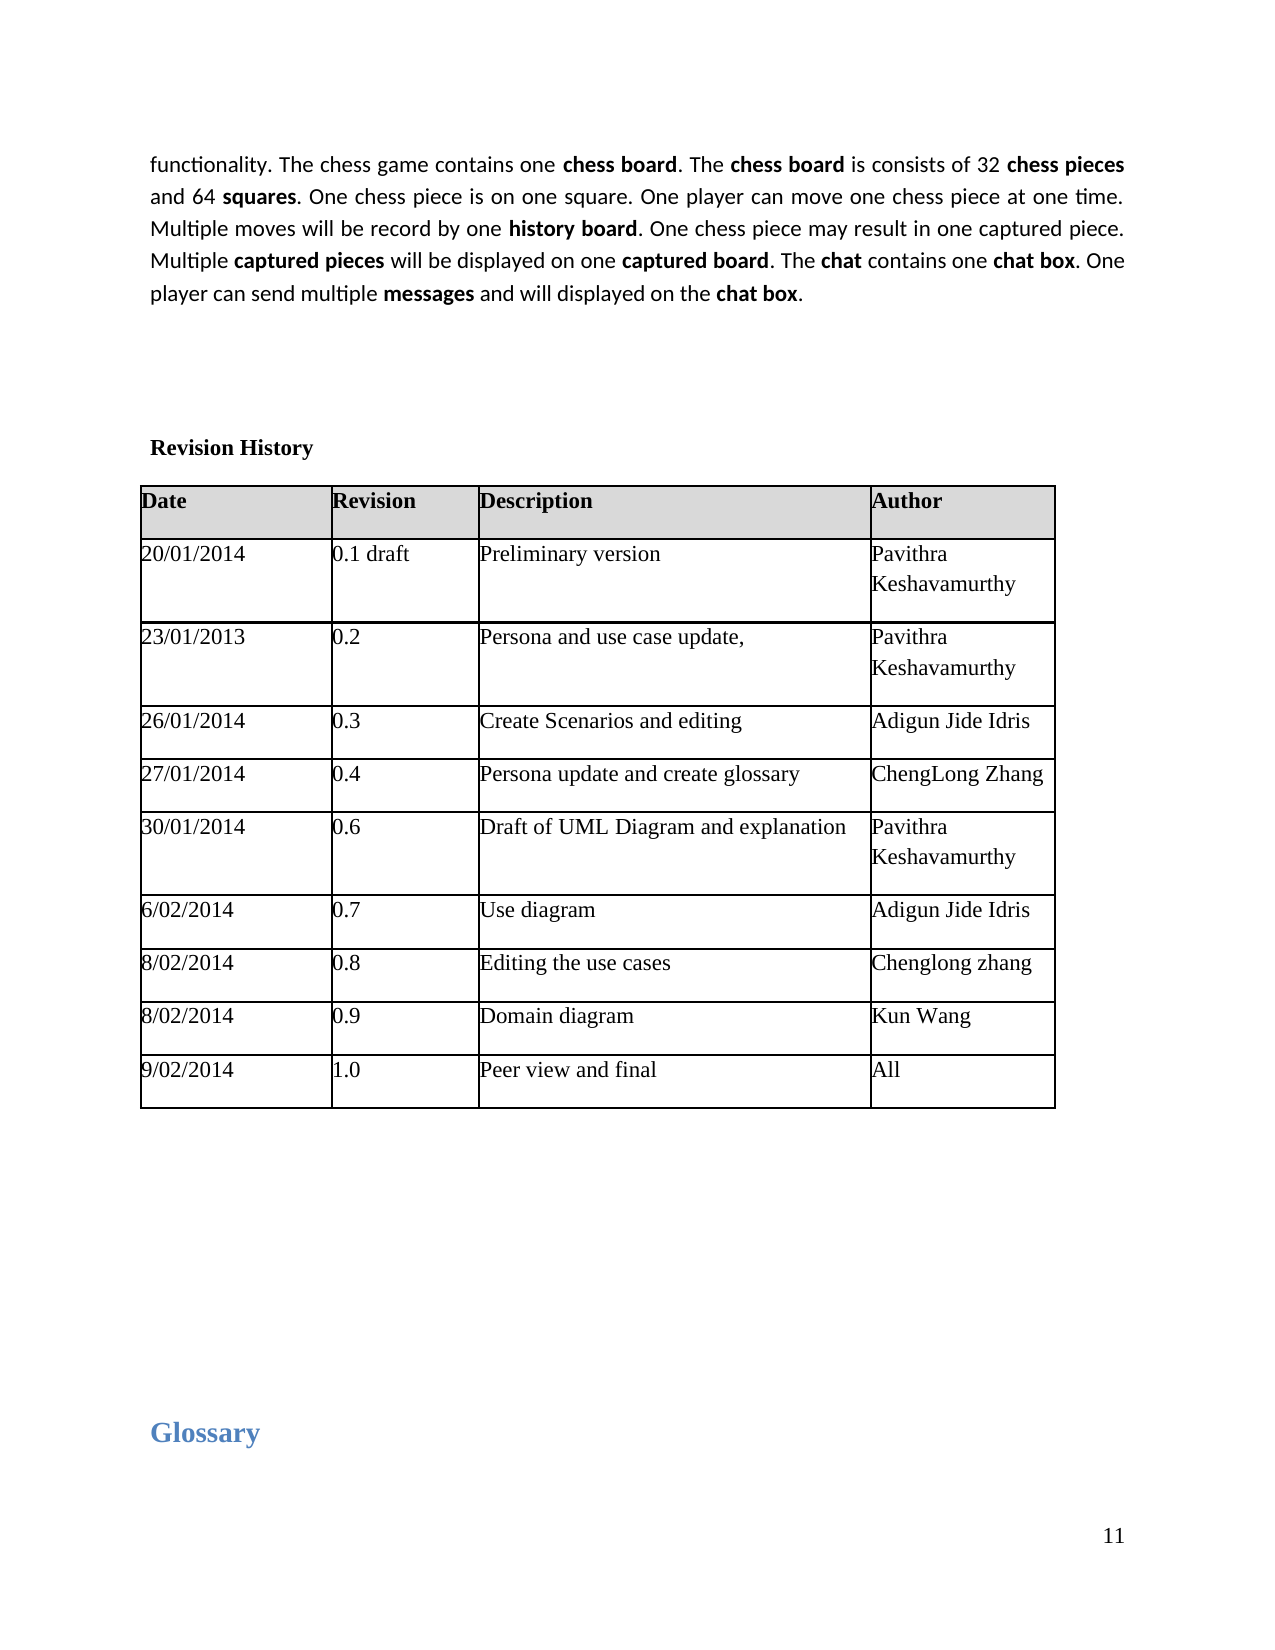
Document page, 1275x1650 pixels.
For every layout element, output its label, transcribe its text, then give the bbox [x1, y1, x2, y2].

table_cell Adigun Jide Idris [872, 896, 1054, 947]
table_cell Kun Wang [872, 1003, 1054, 1054]
table_cell Create Scenarios and editing [480, 707, 870, 758]
table_cell All [872, 1056, 1054, 1107]
table_cell 0.4 [333, 760, 478, 811]
table_cell ChengLong Zhang [872, 760, 1054, 811]
table_cell 0.9 [333, 1003, 478, 1054]
table_cell 8/02/2014 [142, 950, 331, 1001]
table_cell 6/02/2014 [142, 896, 331, 947]
table_header Description [480, 487, 870, 538]
table_cell Persona and use case update, [480, 624, 870, 705]
table_cell 9/02/2014 [142, 1056, 331, 1107]
table_cell 1.0 [333, 1056, 478, 1107]
table_cell Use diagram [480, 896, 870, 947]
table_cell 27/01/2014 [142, 760, 331, 811]
table_cell Draft of UML Diagram and explanation [480, 813, 870, 894]
table_cell Adigun Jide Idris [872, 707, 1054, 758]
table_cell Pavithra Keshavamurthy [872, 624, 1054, 705]
table_header Date [142, 487, 331, 538]
table_cell Editing the use cases [480, 950, 870, 1001]
subtitle Glossary [150, 1415, 1125, 1449]
table_header Author [872, 487, 1054, 538]
table_cell Preliminary version [480, 540, 870, 621]
table_cell 23/01/2013 [142, 624, 331, 705]
table_cell 26/01/2014 [142, 707, 331, 758]
table_cell Persona update and create glossary [480, 760, 870, 811]
text Revision History [150, 434, 1125, 460]
table_cell 30/01/2014 [142, 813, 331, 894]
table_cell 0.3 [333, 707, 478, 758]
table_cell Chenglong zhang [872, 950, 1054, 1001]
table_cell Peer view and final [480, 1056, 870, 1107]
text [150, 150, 1125, 307]
table_cell 20/01/2014 [142, 540, 331, 621]
table_cell Pavithra Keshavamurthy [872, 540, 1054, 621]
table_cell 0.7 [333, 896, 478, 947]
table_cell Pavithra Keshavamurthy [872, 813, 1054, 894]
table_cell 0.2 [333, 624, 478, 705]
table_cell Domain diagram [480, 1003, 870, 1054]
table_cell 0.8 [333, 950, 478, 1001]
table_cell 8/02/2014 [142, 1003, 331, 1054]
table_cell 0.1 draft [333, 540, 478, 621]
table_cell 0.6 [333, 813, 478, 894]
table_header Revision [333, 487, 478, 538]
